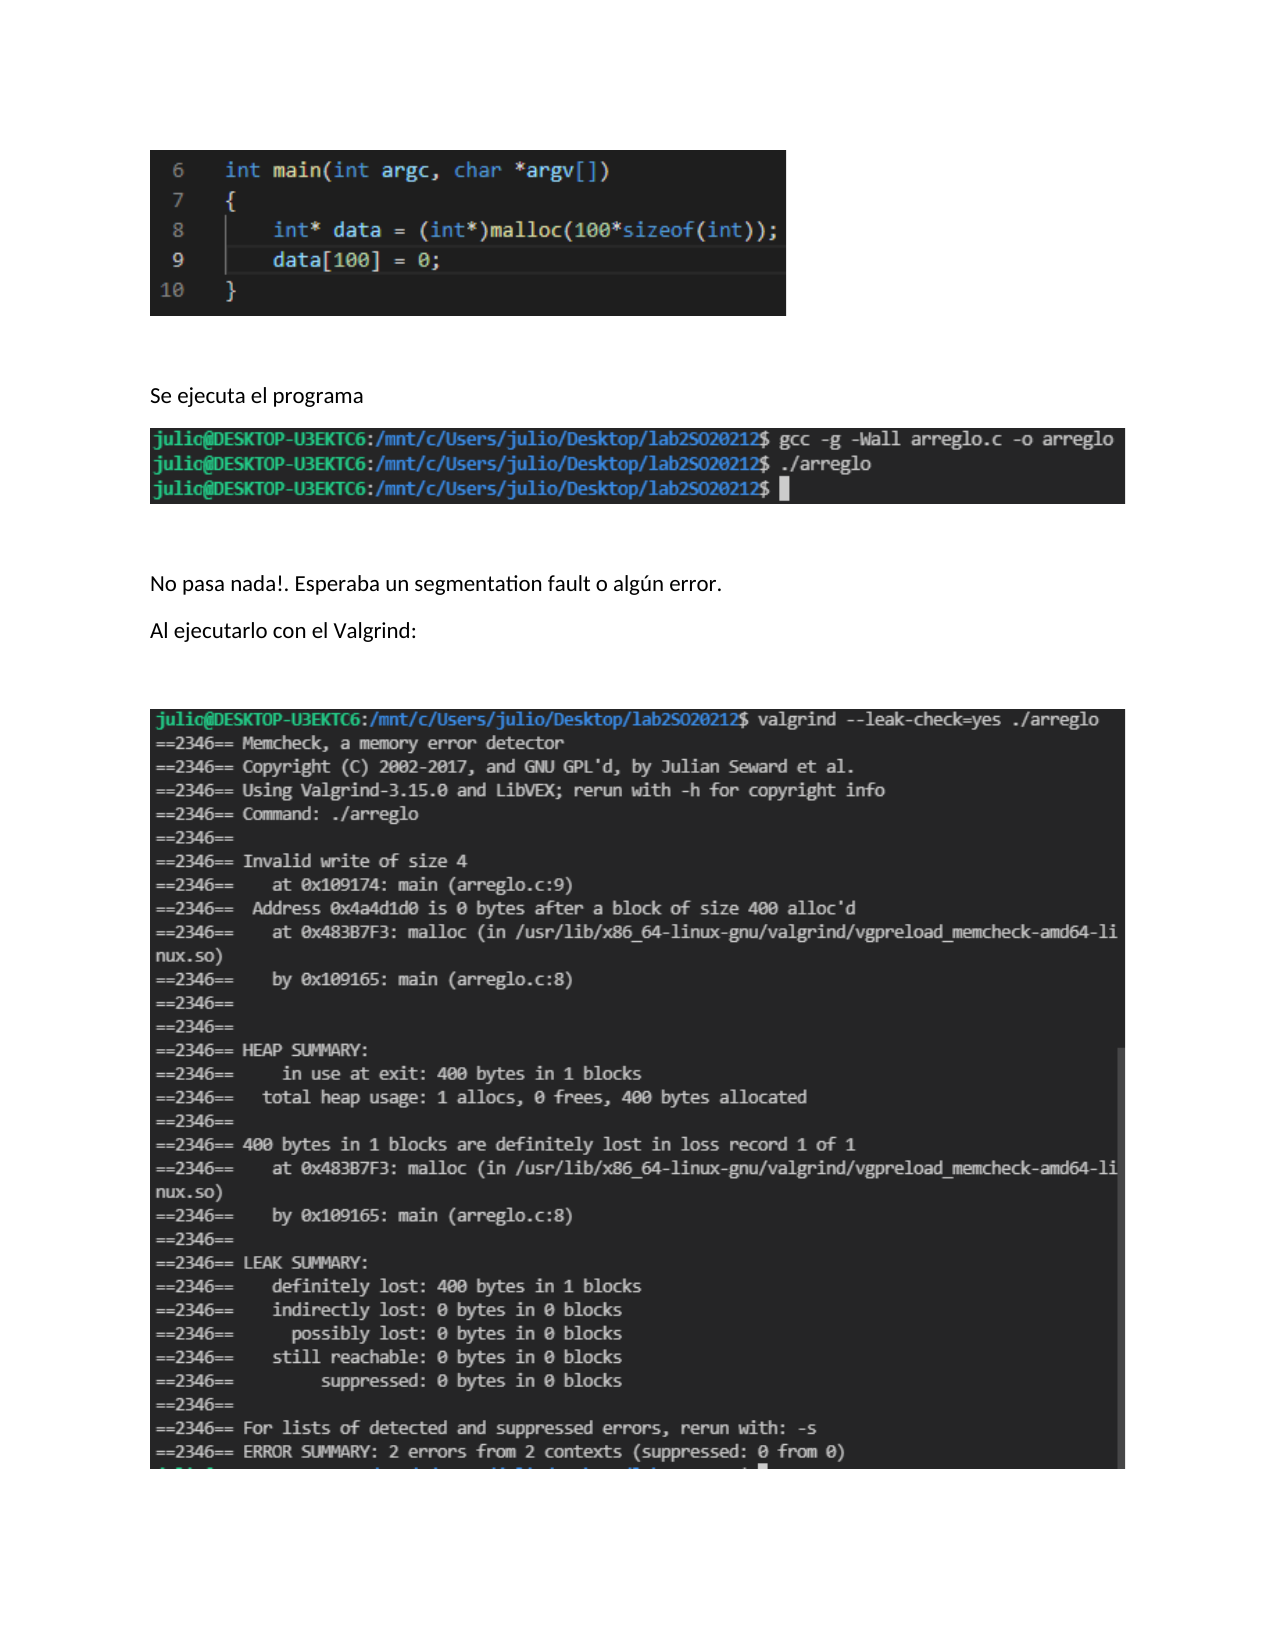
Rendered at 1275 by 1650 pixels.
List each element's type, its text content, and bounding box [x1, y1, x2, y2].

text Se ejecuta el programa [150, 381, 1125, 409]
picture [150, 709, 1125, 1469]
picture [150, 150, 787, 316]
text No pasa nada!. Esperaba un segmentation fault o algún error. [150, 569, 1125, 597]
picture [150, 428, 1125, 504]
text Al ejecutarlo con el Valgrind: [150, 616, 1125, 644]
